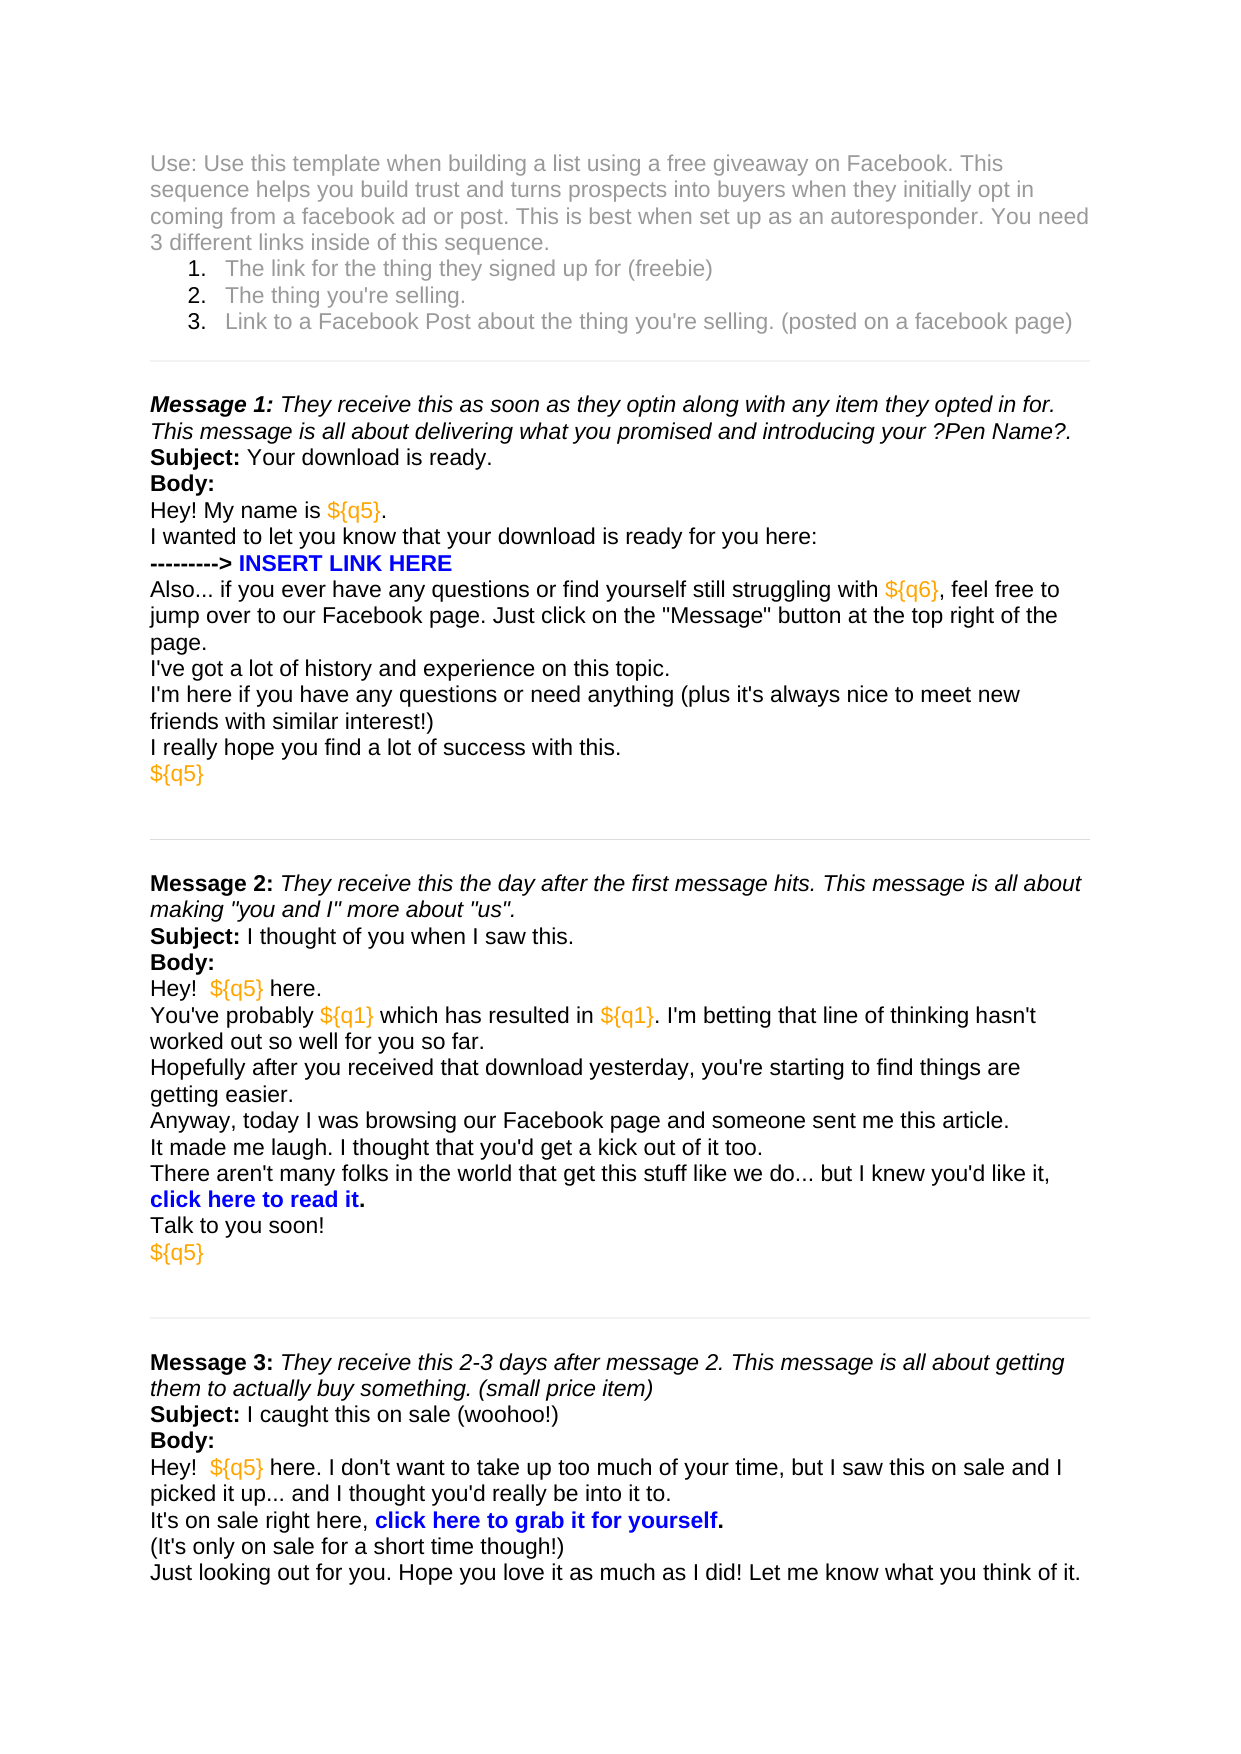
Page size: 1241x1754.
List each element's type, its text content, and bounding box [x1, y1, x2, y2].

list The thing you're selling. [187, 282, 1090, 308]
text Subject: Your download is ready. [150, 444, 1090, 470]
text I've got a lot of history and experience on this topic. [150, 655, 1090, 681]
text Hey! ${q5} here. [150, 975, 1090, 1002]
text Message 2: They receive this the day after the first message hits. This message is all about making "you and I" more about "us". [150, 870, 1090, 923]
text ${q5} [150, 1239, 1090, 1265]
text Body: [150, 949, 1090, 975]
text Also... if you ever have any questions or find yourself still struggling with ${q6}, feel free to jump over to our Facebook page. Just click on the "Message" button at the top right of the page. [150, 576, 1090, 655]
list The link for the thing they signed up for (freebie) [187, 255, 1090, 282]
text Body: [150, 470, 1090, 497]
text ---------> INSERT LINK HERE [150, 549, 1090, 576]
text Subject: I thought of you when I saw this. [150, 923, 1090, 949]
text Anyway, today I was browsing our Facebook page and someone sent me this article. [150, 1107, 1090, 1133]
text Hey! My name is ${q5}. [150, 497, 1090, 523]
text Body: [150, 1427, 1090, 1454]
text I really hope you find a lot of success with this. [150, 734, 1090, 760]
text Hey! ${q5} here. I don't want to take up too much of your time, but I saw this on sale and I picked it up... and I thought you'd really be into it to. [150, 1454, 1090, 1507]
text Just looking out for you. Hope you love it as much as I did! Let me know what you think of it. [150, 1559, 1090, 1586]
text It made me laugh. I thought that you'd get a kick out of it too. [150, 1133, 1090, 1160]
text You've probably ${q1} which has resulted in ${q1}. I'm betting that line of thinking hasn't worked out so well for you so far. [150, 1002, 1090, 1054]
text (It's only on sale for a short time though!) [150, 1533, 1090, 1559]
text Talk to you soon! [150, 1212, 1090, 1239]
text Use: Use this template when building a list using a free giveaway on Facebook. This sequence helps you build trust and turns prospects into buyers when they initially opt in coming from a facebook ad or post. This is best when set up as an autoresponder. You need 3 different links inside of this sequence. [150, 150, 1090, 255]
text There aren't many folks in the world that get this stuff like we do... but I knew you'd like it, click here to read it. [150, 1160, 1090, 1212]
text Hopefully after you received that download yesterday, you're starting to find things are getting easier. [150, 1054, 1090, 1107]
text I wanted to let you know that your download is ready for you here: [150, 523, 1090, 549]
text It's on sale right here, click here to grab it for yourself. [150, 1507, 1090, 1533]
text Subject: I caught this on sale (woohoo!) [150, 1401, 1090, 1427]
text Message 1: They receive this as soon as they optin along with any item they opted in for. This message is all about delivering what you promised and introducing your ?Pen Name?. [150, 391, 1090, 444]
text ${q5} [150, 760, 1090, 787]
text I'm here if you have any questions or need anything (plus it's always nice to meet new friends with similar interest!) [150, 681, 1090, 734]
list Link to a Facebook Post about the thing you're selling. (posted on a facebook page) [187, 308, 1090, 334]
text Message 3: They receive this 2-3 days after message 2. This message is all about getting them to actually buy something. (small price item) [150, 1348, 1090, 1401]
